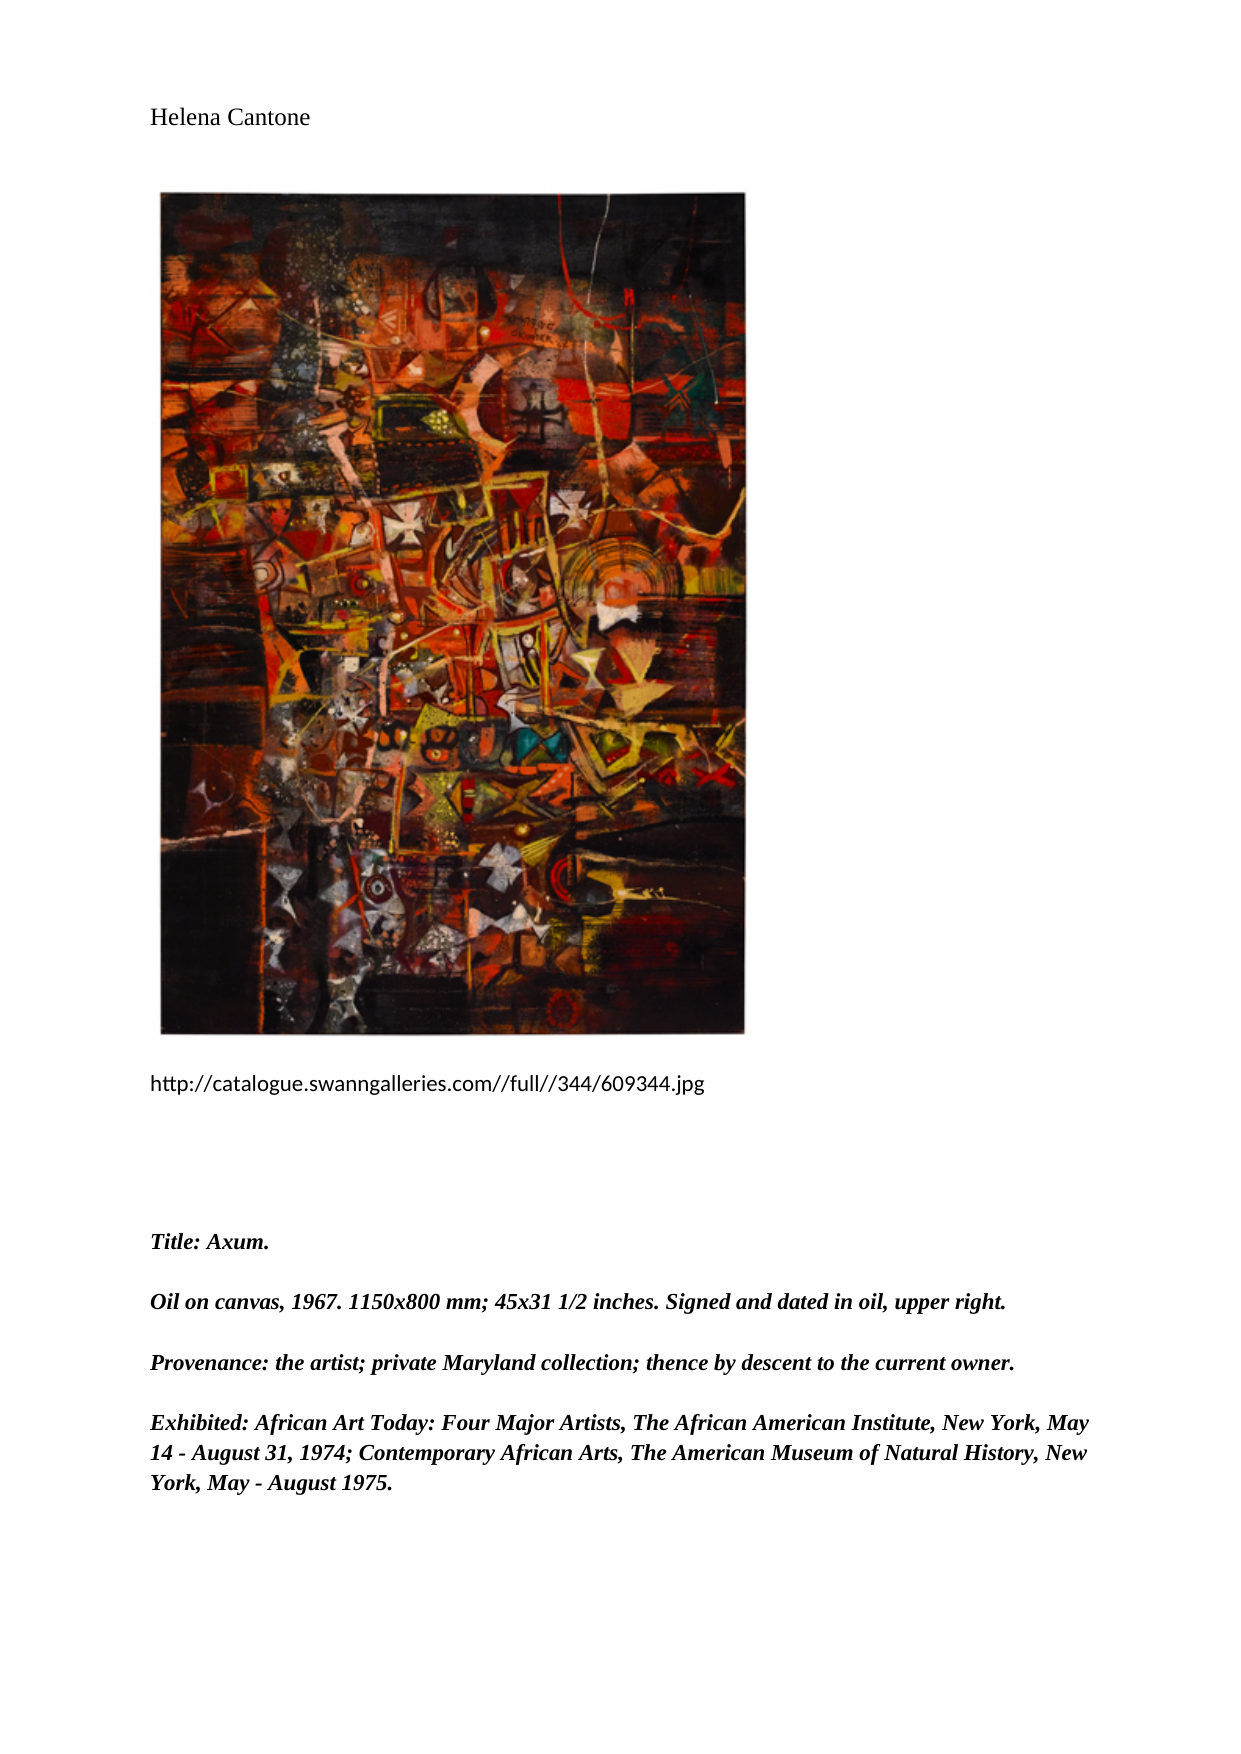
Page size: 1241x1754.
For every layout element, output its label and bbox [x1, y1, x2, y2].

picture [150, 183, 753, 1044]
